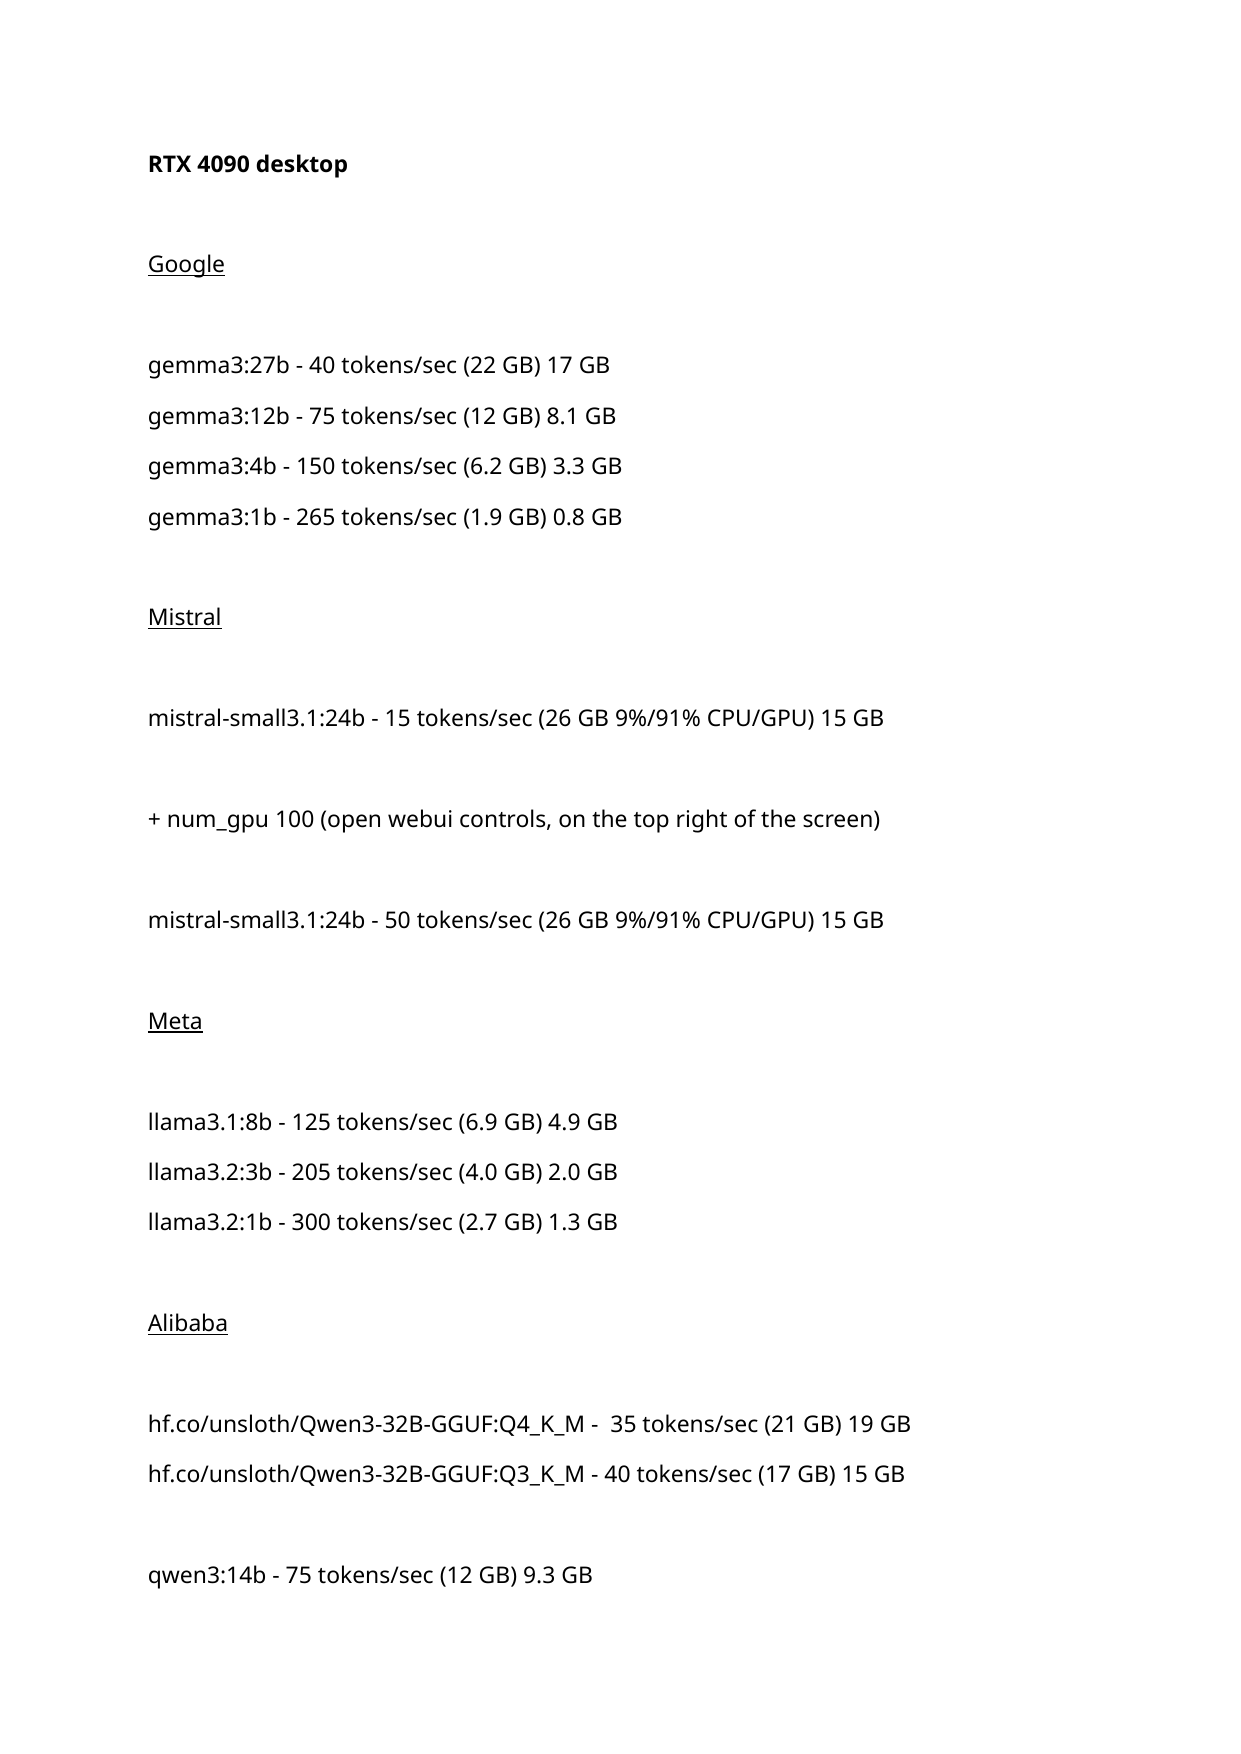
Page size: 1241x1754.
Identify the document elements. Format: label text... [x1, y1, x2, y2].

text Alibaba [148, 1307, 1093, 1338]
text gemma3:4b - 150 tokens/sec (6.2 GB) 3.3 GB [148, 450, 1093, 481]
text mistral-small3.1:24b - 50 tokens/sec (26 GB 9%/91% CPU/GPU) 15 GB [148, 904, 1093, 935]
text mistral-small3.1:24b - 15 tokens/sec (26 GB 9%/91% CPU/GPU) 15 GB [148, 702, 1093, 733]
text Google [148, 248, 1093, 280]
text + num_gpu 100 (open webui controls, on the top right of the screen) [148, 803, 1093, 834]
text llama3.1:8b - 125 tokens/sec (6.9 GB) 4.9 GB [148, 1106, 1093, 1137]
text hf.co/unsloth/Qwen3-32B-GGUF:Q4_K_M - 35 tokens/sec (21 GB) 19 GB [148, 1408, 1093, 1439]
text gemma3:27b - 40 tokens/sec (22 GB) 17 GB [148, 349, 1093, 381]
text hf.co/unsloth/Qwen3-32B-GGUF:Q3_K_M - 40 tokens/sec (17 GB) 15 GB [148, 1458, 1093, 1490]
text qwen3:14b - 75 tokens/sec (12 GB) 9.3 GB [148, 1559, 1093, 1591]
text Mistral [148, 601, 1093, 633]
text Meta [148, 1005, 1093, 1036]
text llama3.2:3b - 205 tokens/sec (4.0 GB) 2.0 GB [148, 1156, 1093, 1187]
text RTX 4090 desktop [148, 148, 1093, 179]
text gemma3:12b - 75 tokens/sec (12 GB) 8.1 GB [148, 400, 1093, 431]
text llama3.2:1b - 300 tokens/sec (2.7 GB) 1.3 GB [148, 1206, 1093, 1238]
text gemma3:1b - 265 tokens/sec (1.9 GB) 0.8 GB [148, 501, 1093, 532]
